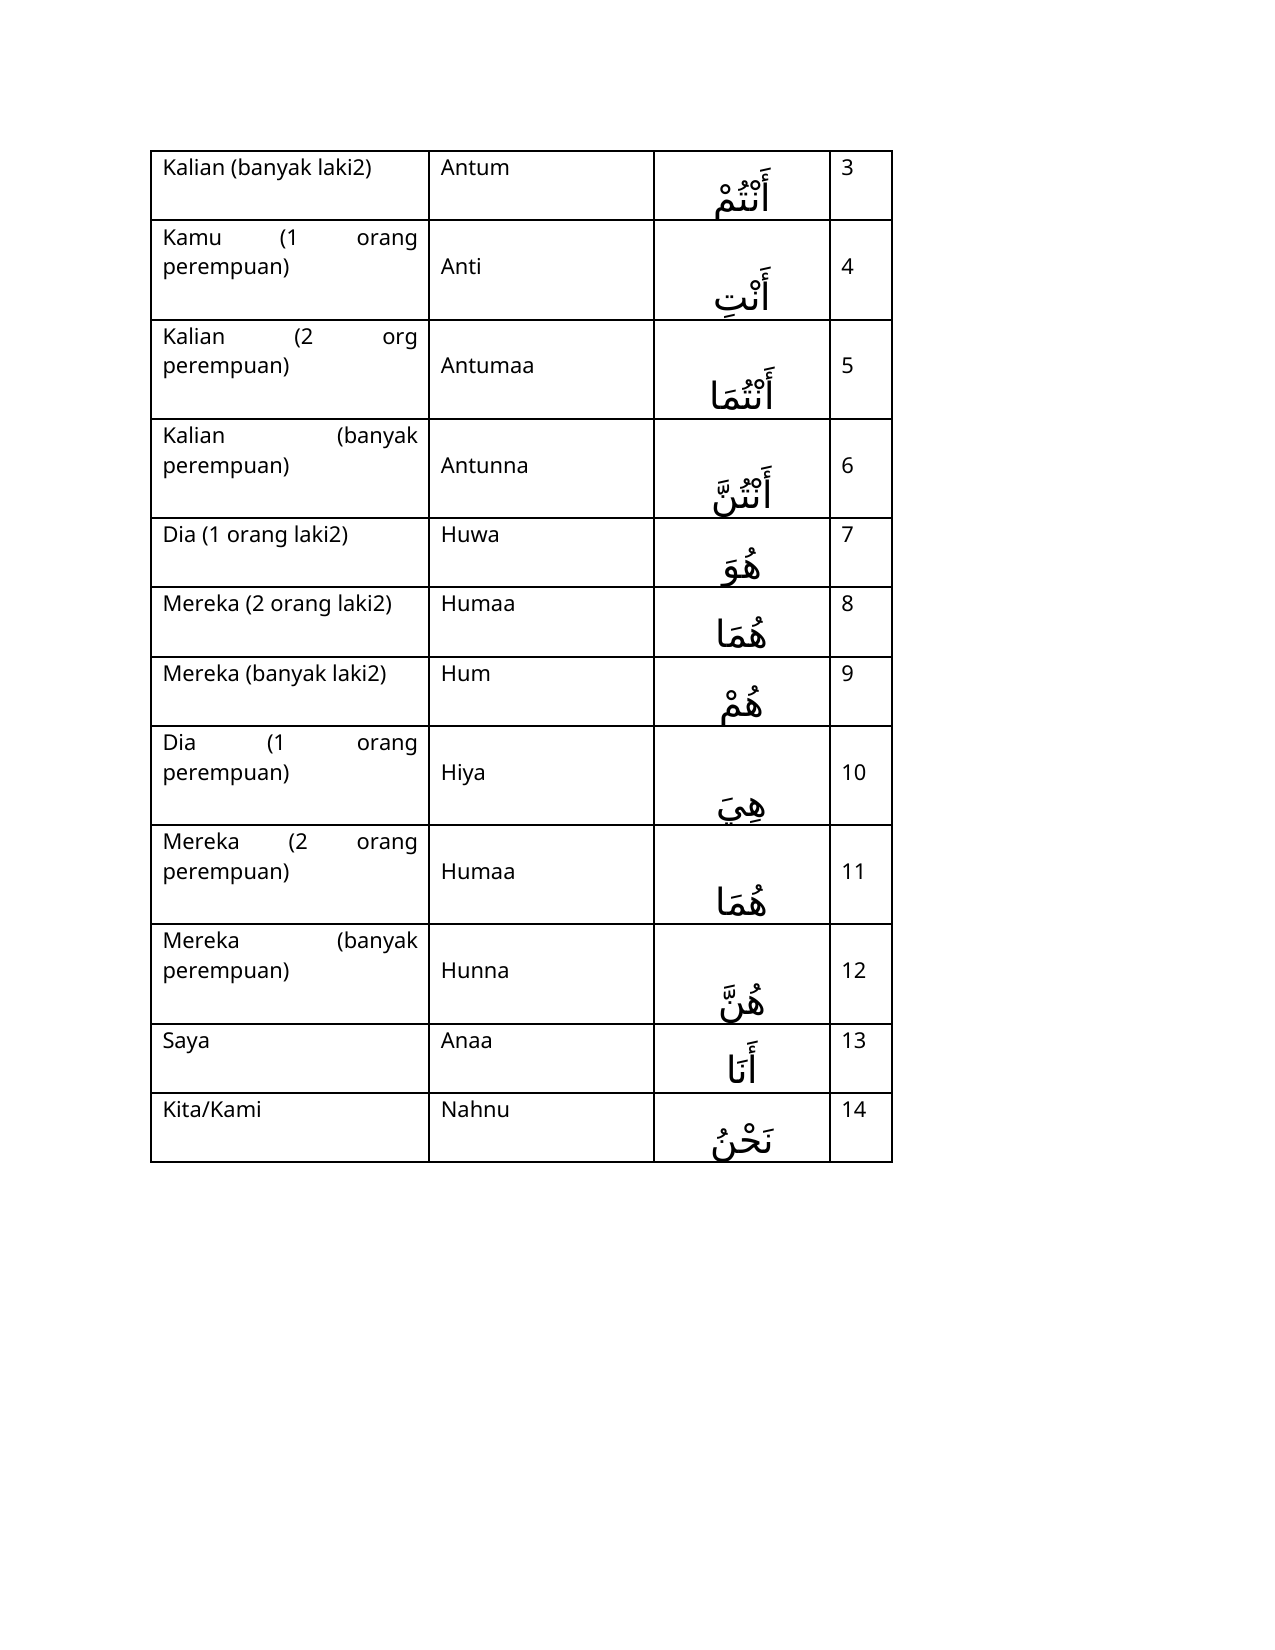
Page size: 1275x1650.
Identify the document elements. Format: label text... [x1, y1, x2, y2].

table_cell أَنْتُمَا [655, 321, 829, 418]
table_cell 9 [831, 658, 891, 725]
table_cell هُوَ [655, 519, 829, 586]
table_cell Kita/Kami [152, 1094, 428, 1161]
table_cell 8 [831, 588, 891, 656]
table_cell Mereka (2 orang perempuan) [152, 826, 428, 923]
table_cell Nahnu [430, 1094, 653, 1161]
table_cell Antunna [430, 420, 653, 517]
table_cell Huwa [430, 519, 653, 586]
table_cell 7 [831, 519, 891, 586]
table_cell Dia (1 orang perempuan) [152, 727, 428, 824]
table_cell هُمَا [655, 826, 829, 923]
table_cell Antumaa [430, 321, 653, 418]
table_cell Kamu (1 orang perempuan) [152, 221, 428, 318]
table_cell Hunna [430, 925, 653, 1022]
table_cell Hum [430, 658, 653, 725]
table_cell أَنْتُنَّ [655, 420, 829, 517]
table_cell هِيَ [655, 727, 829, 824]
table_cell Dia (1 orang laki2) [152, 519, 428, 586]
table_cell 3 [831, 152, 891, 219]
table_cell هُمْ [655, 658, 829, 725]
table_cell Mereka (banyak perempuan) [152, 925, 428, 1022]
table_cell أَنْتِ [655, 221, 829, 318]
table_cell 11 [831, 826, 891, 923]
table_cell أَنْتُمْ [655, 152, 829, 219]
table_cell 13 [831, 1025, 891, 1092]
table_cell Anaa [430, 1025, 653, 1092]
table_cell أَنَا [655, 1025, 829, 1092]
table_cell هُنَّ [655, 925, 829, 1022]
table_cell Mereka (banyak laki2) [152, 658, 428, 725]
table_cell Kalian (2 org perempuan) [152, 321, 428, 418]
table_cell 5 [831, 321, 891, 418]
table_cell Saya [152, 1025, 428, 1092]
table_cell Kalian (banyak perempuan) [152, 420, 428, 517]
table_cell Humaa [430, 588, 653, 656]
table_cell 14 [831, 1094, 891, 1161]
table_cell 12 [831, 925, 891, 1022]
table_cell نَحْنُ [655, 1094, 829, 1161]
table_cell 10 [831, 727, 891, 824]
table_cell Anti [430, 221, 653, 318]
table_cell 4 [831, 221, 891, 318]
table_cell Antum [430, 152, 653, 219]
table_cell Humaa [430, 826, 653, 923]
table_cell 6 [831, 420, 891, 517]
table_cell هُمَا [655, 588, 829, 656]
table_cell Kalian (banyak laki2) [152, 152, 428, 219]
table_cell Mereka (2 orang laki2) [152, 588, 428, 656]
table_cell Hiya [430, 727, 653, 824]
